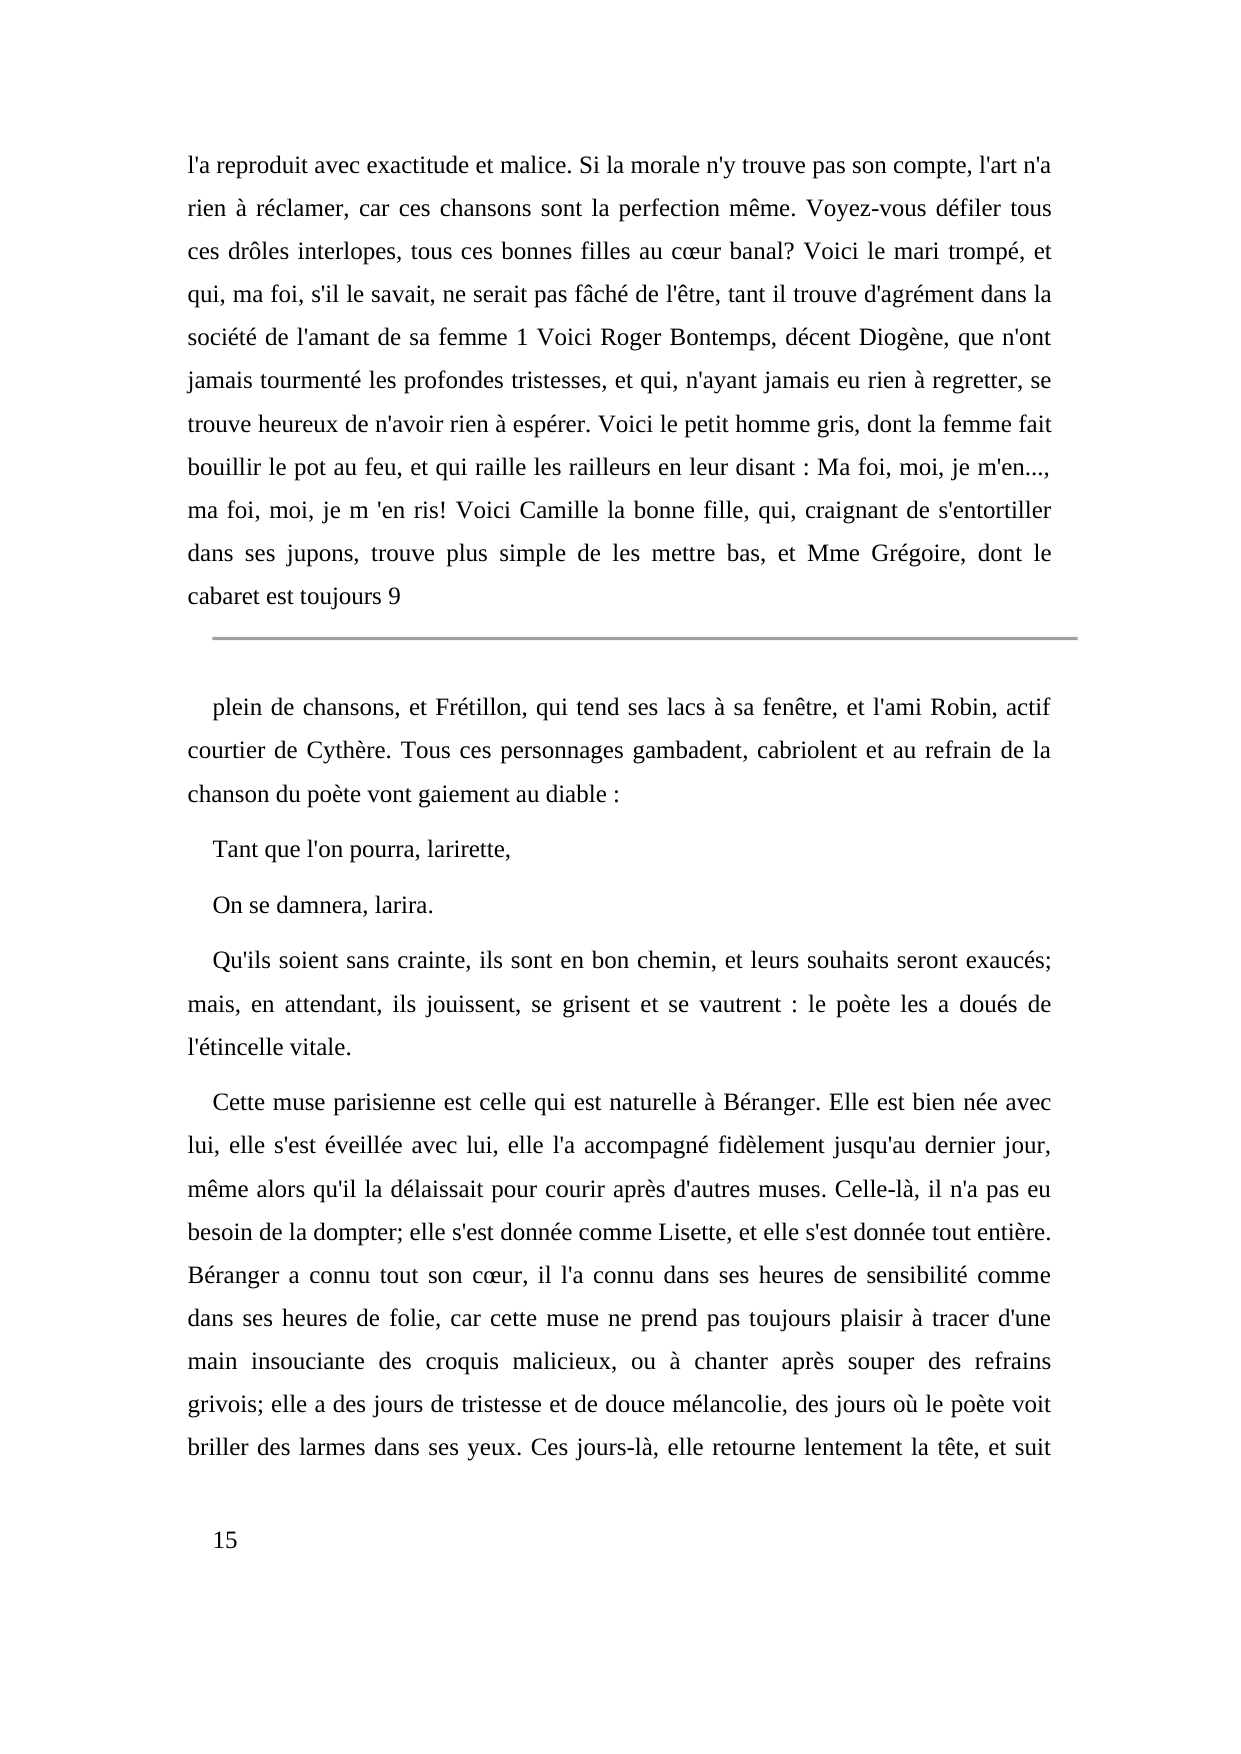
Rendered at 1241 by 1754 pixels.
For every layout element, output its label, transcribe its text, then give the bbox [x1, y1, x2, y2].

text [187, 1087, 1053, 1461]
text plein de chansons, et Frétillon, qui tend ses lacs à sa fenêtre, et l'ami Robin, actif courtier de Cythère. Tous ces personnages gambadent, cabriolent et au refrain de la chanson du poète vont gaiement au diable : [187, 692, 1053, 807]
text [187, 150, 1053, 610]
text Tant que l'on pourra, larirette, [187, 834, 1053, 863]
text On se damnera, larira. [187, 890, 1053, 919]
text Qu'ils soient sans crainte, ils sont en bon chemin, et leurs souhaits seront exaucés; mais, en attendant, ils jouissent, se grisent et se vautrent : le poète les a doués de l'étincelle vitale. [187, 946, 1053, 1061]
